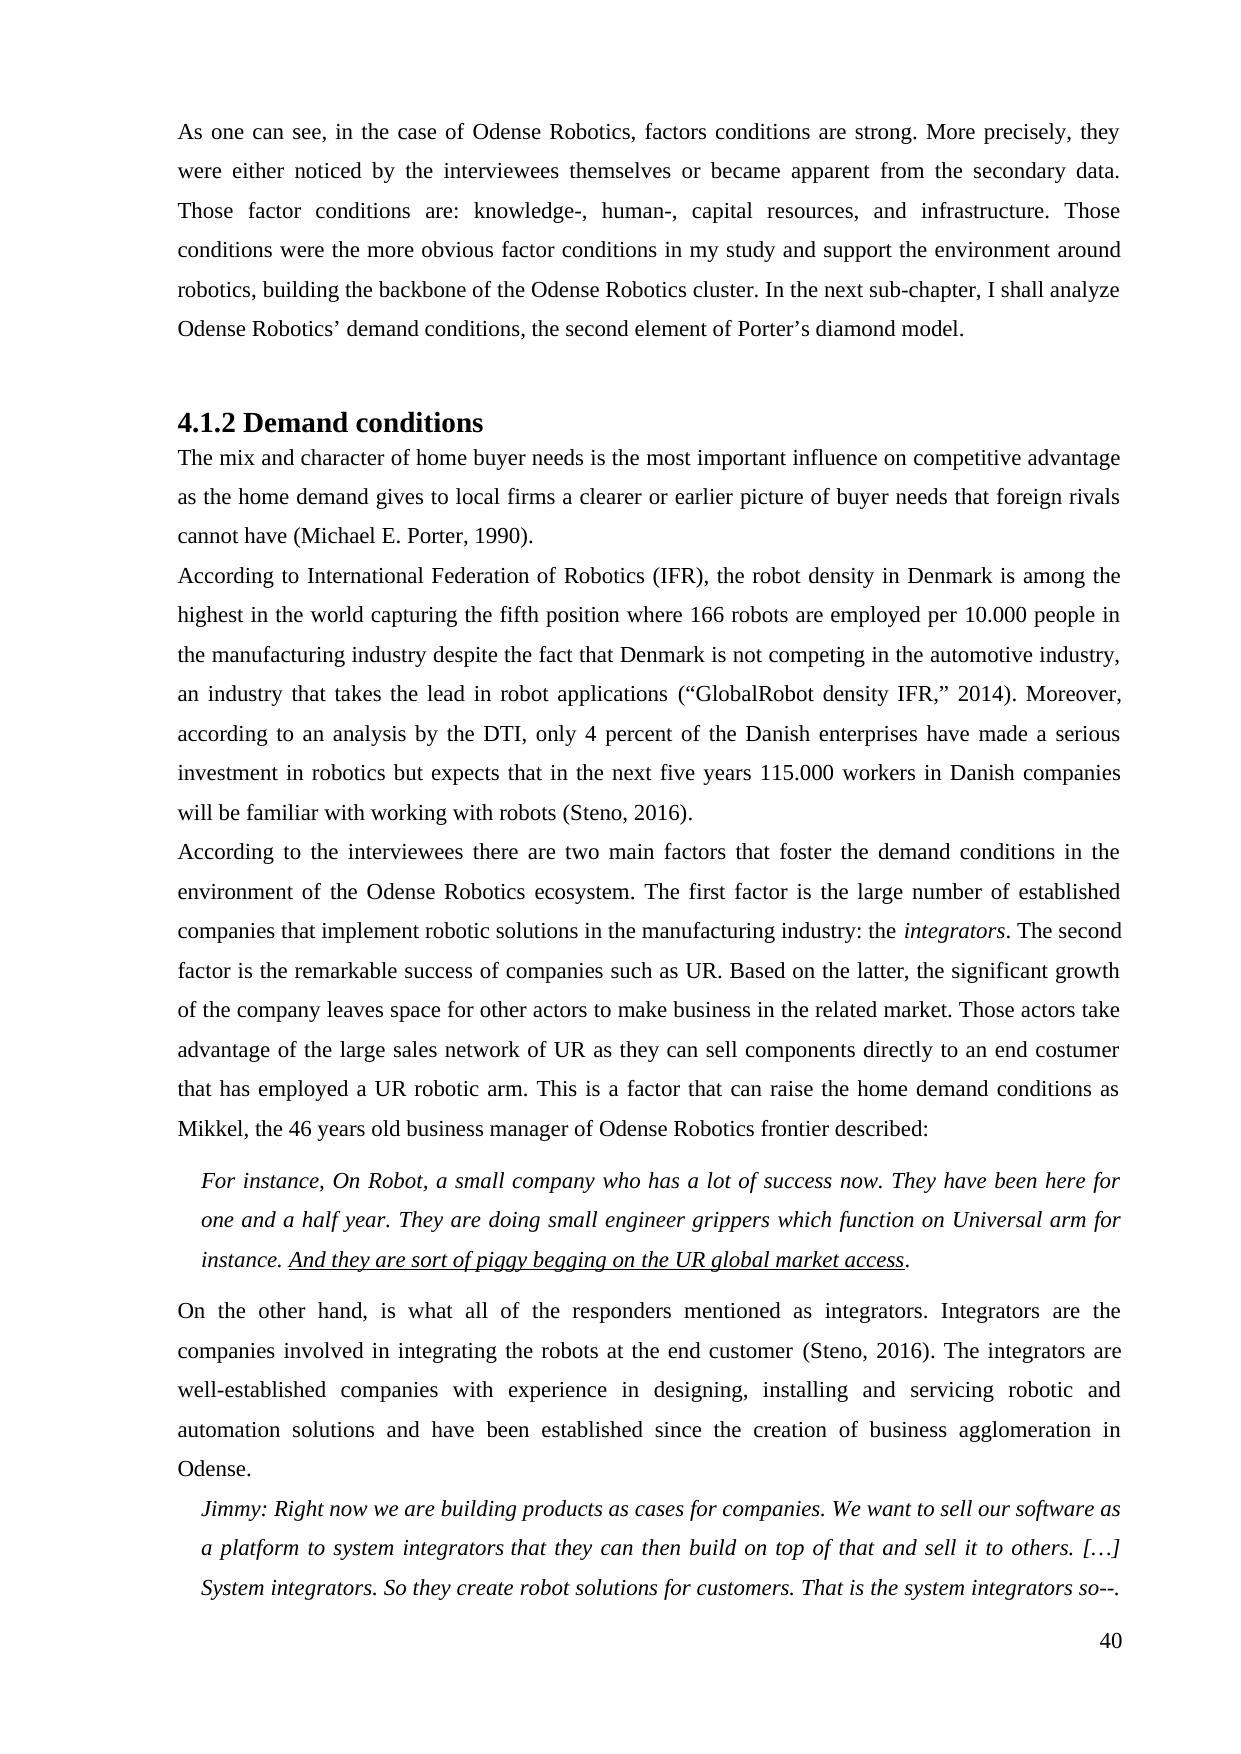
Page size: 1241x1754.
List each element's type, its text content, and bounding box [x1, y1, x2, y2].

text On the other hand, is what all of the responders mentioned as integrators. Integrators are the companies involved in integrating the robots at the end customer (Steno, 2016). The integrators are well-established companies with experience in designing, installing and servicing robotic and automation solutions and have been established since the creation of business agglomeration in Odense. [177, 1298, 1122, 1482]
subtitle 4.1.2 Demand conditions [177, 405, 1122, 438]
text The mix and character of home buyer needs is the most important influence on competitive advantage as the home demand gives to local firms a clearer or earlier picture of buyer needs that foreign rivals cannot have (Michael E. Porter, 1990). [177, 443, 1122, 549]
text According to International Federation of Robotics (IFR), the robot density in Denmark is among the highest in the world capturing the fifth position where 166 robots are employed per 10.000 people in the manufacturing industry despite the fact that Denmark is not competing in the automotive industry, an industry that takes the lead in robot applications (“GlobalRobot density IFR,” 2014). Moreover, according to an analysis by the DTI, only 4 percent of the Danish enterprises have made a serious investment in robotics but expects that in the next five years 115.000 workers in Danish companies will be familiar with working with robots (Steno, 2016). [177, 562, 1122, 825]
text According to the interviewees there are two main factors that foster the demand conditions in the environment of the Odense Robotics ecosystem. The first factor is the large number of established companies that implement robotic solutions in the manufacturing industry: the integrators. The second factor is the remarkable success of companies such as UR. Based on the latter, the significant growth of the company leaves space for other actors to make business in the related market. Those actors take advantage of the large sales network of UR as they can sell components directly to an end costumer that has employed a UR robotic arm. This is a factor that can raise the home demand conditions as Mikkel, the 46 years old business manager of Odense Robotics frontier described: [177, 838, 1122, 1141]
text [201, 1495, 1122, 1600]
text For instance, On Robot, a small company who has a lot of success now. They have been here for one and a half year. They are doing small engineer grippers which function on Universal arm for instance. And they are sort of piggy begging on the UR global market access. [201, 1167, 1122, 1272]
